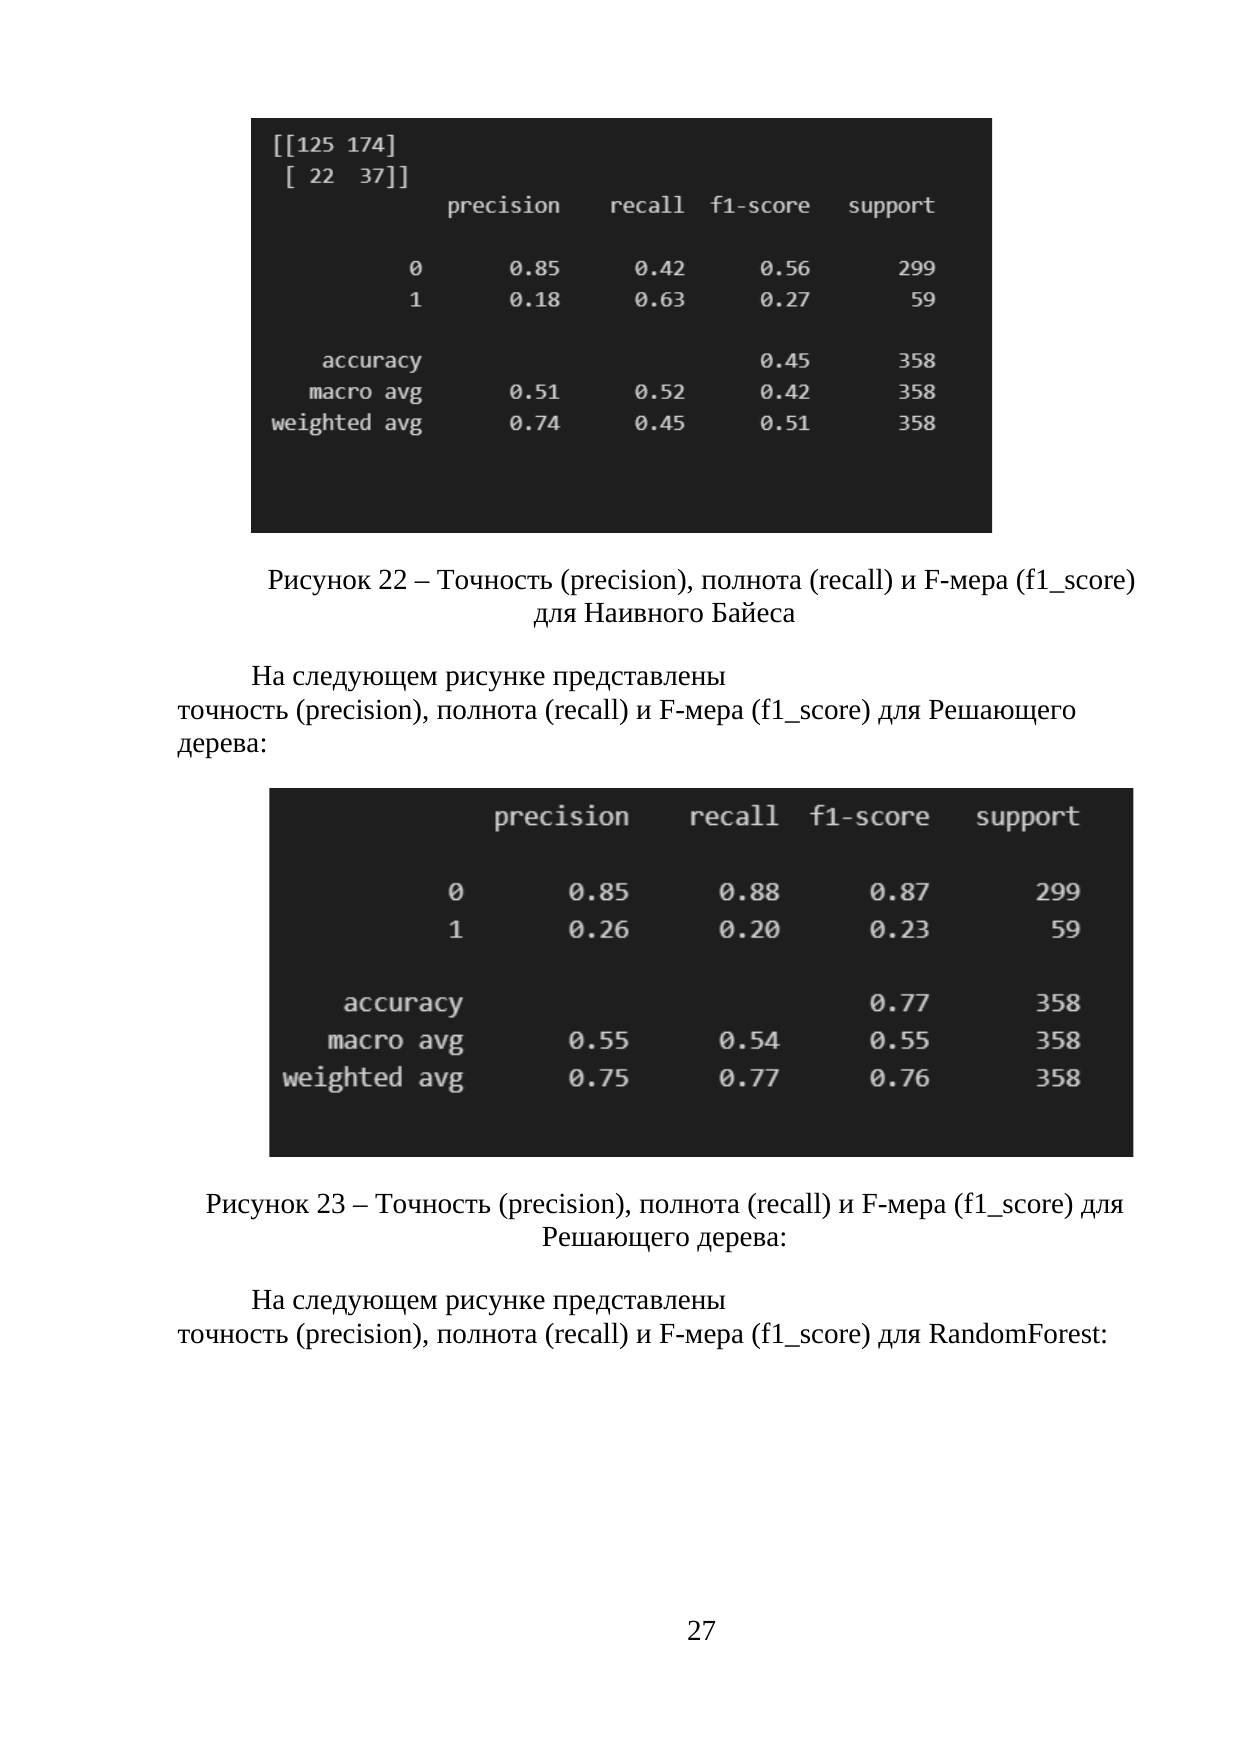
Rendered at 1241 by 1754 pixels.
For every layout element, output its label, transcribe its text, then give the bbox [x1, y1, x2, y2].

text Рисунок 23 – Точность (precision), полнота (recall) и F-мера (f1_score) для Решающего дерева: [177, 1186, 1152, 1253]
text Рисунок 22 – Точность (precision), полнота (recall) и F-мера (f1_score) для Наивного Байеса [177, 562, 1152, 629]
text На следующем рисунке представлены точность (precision), полнота (recall) и F-мера (f1_score) для RandomForest: [177, 1282, 1152, 1349]
picture [251, 118, 993, 533]
text На следующем рисунке представлены точность (precision), полнота (recall) и F-мера (f1_score) для Решающего дерева: [177, 658, 1152, 759]
picture [269, 788, 1134, 1157]
